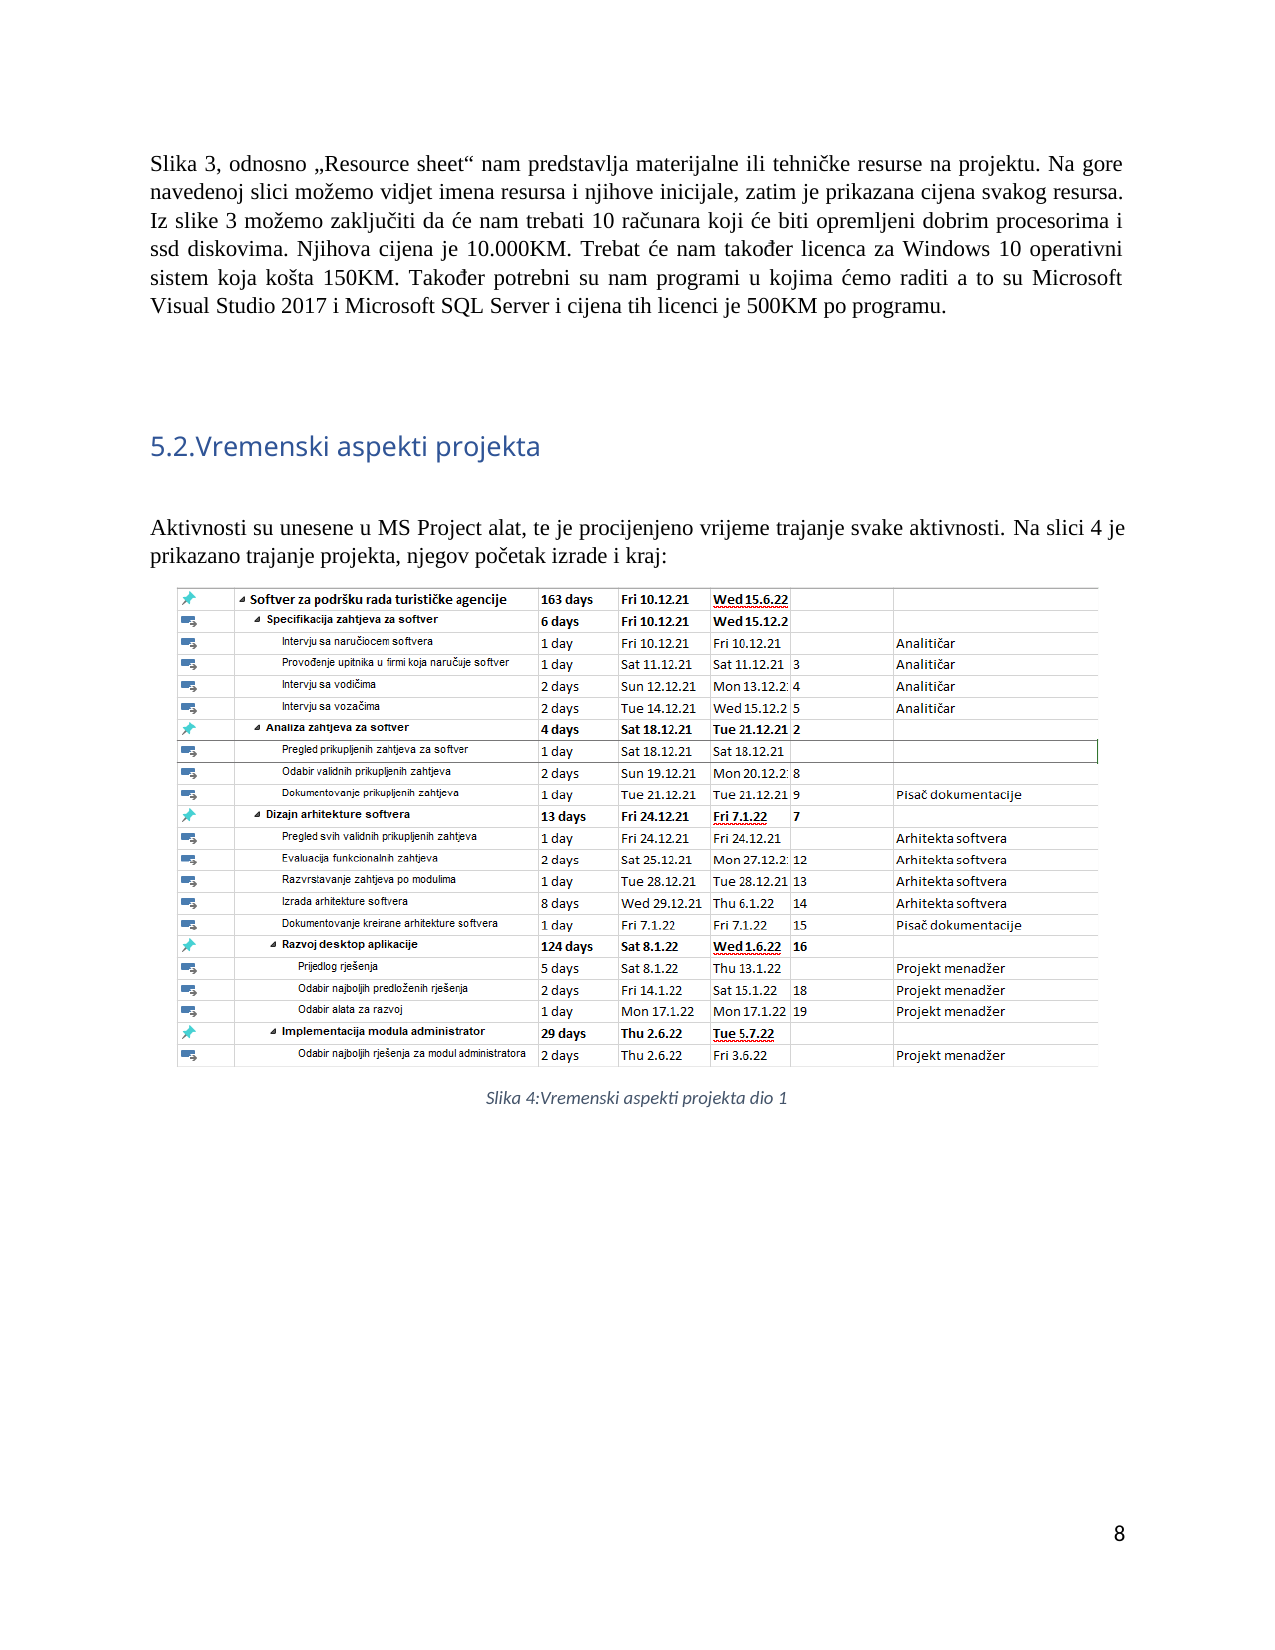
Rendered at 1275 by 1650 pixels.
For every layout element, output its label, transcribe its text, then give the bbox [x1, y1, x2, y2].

text Aktivnosti su unesene u MS Project alat, te je procijenjeno vrijeme trajanje svake aktivnosti. Na slici 4 je prikazano trajanje projekta, njegov početak izrade i kraj: [150, 514, 1125, 569]
subtitle 5.2.Vremenski aspekti projekta [150, 427, 1125, 464]
picture [176, 587, 1099, 1067]
text Slika 4:Vremenski aspekti projekta dio 1 [150, 1086, 1125, 1109]
text Slika 3, odnosno „Resource sheet“ nam predstavlja materijalne ili tehničke resurse na projektu. Na gore navedenoj slici možemo vidjet imena resursa i njihove inicijale, zatim je prikazana cijena svakog resursa. Iz slike 3 možemo zaključiti da će nam trebati 10 računara koji će biti opremljeni dobrim procesorima i ssd diskovima. Njihova cijena je 10.000KM. Trebat će nam također licenca za Windows 10 operativni sistem koja košta 150KM. Također potrebni su nam programi u kojima ćemo raditi a to su Microsoft Visual Studio 2017 i Microsoft SQL Server i cijena tih licenci je 500KM po programu. [150, 150, 1125, 318]
